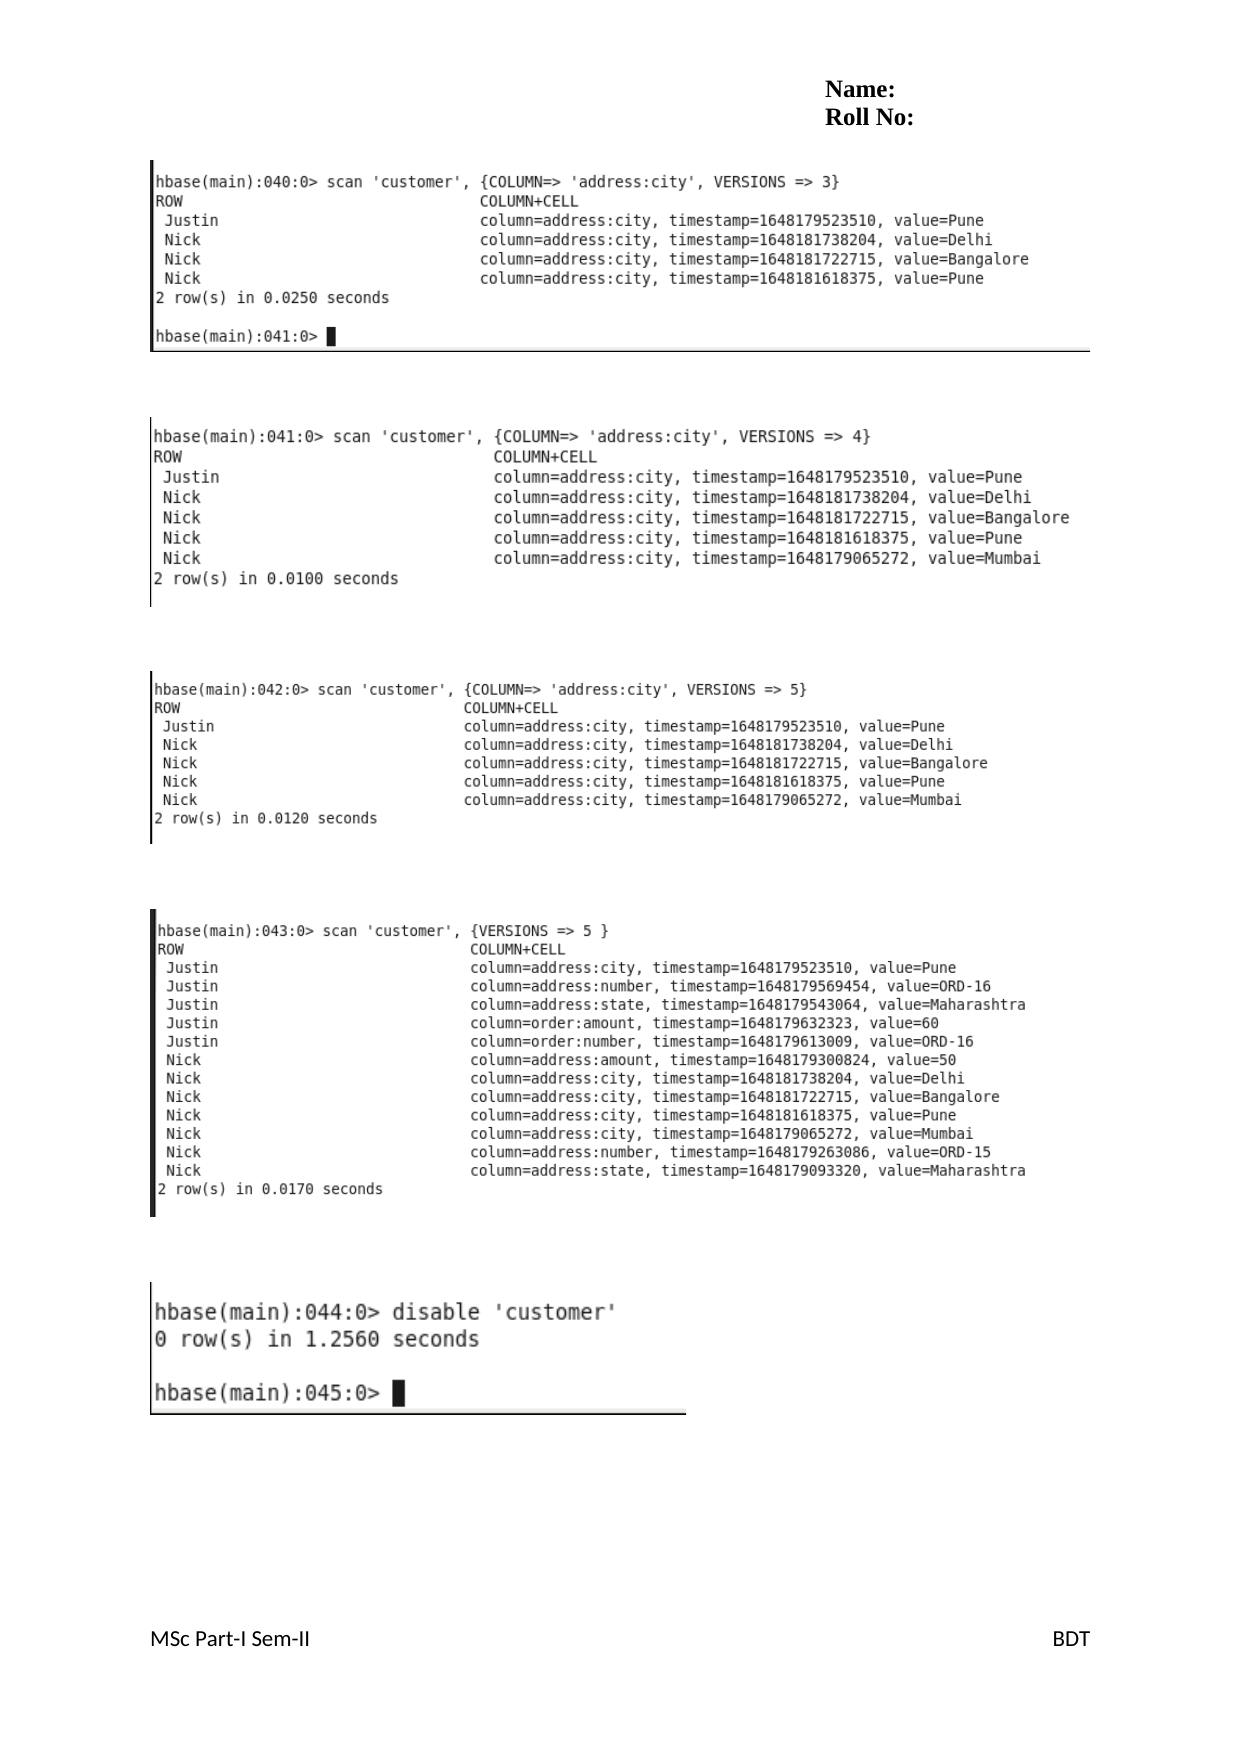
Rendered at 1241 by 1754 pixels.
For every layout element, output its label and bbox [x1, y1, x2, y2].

picture [150, 671, 1091, 844]
picture [150, 417, 1091, 607]
picture [150, 909, 1091, 1217]
picture [150, 1282, 687, 1415]
picture [150, 160, 1091, 352]
